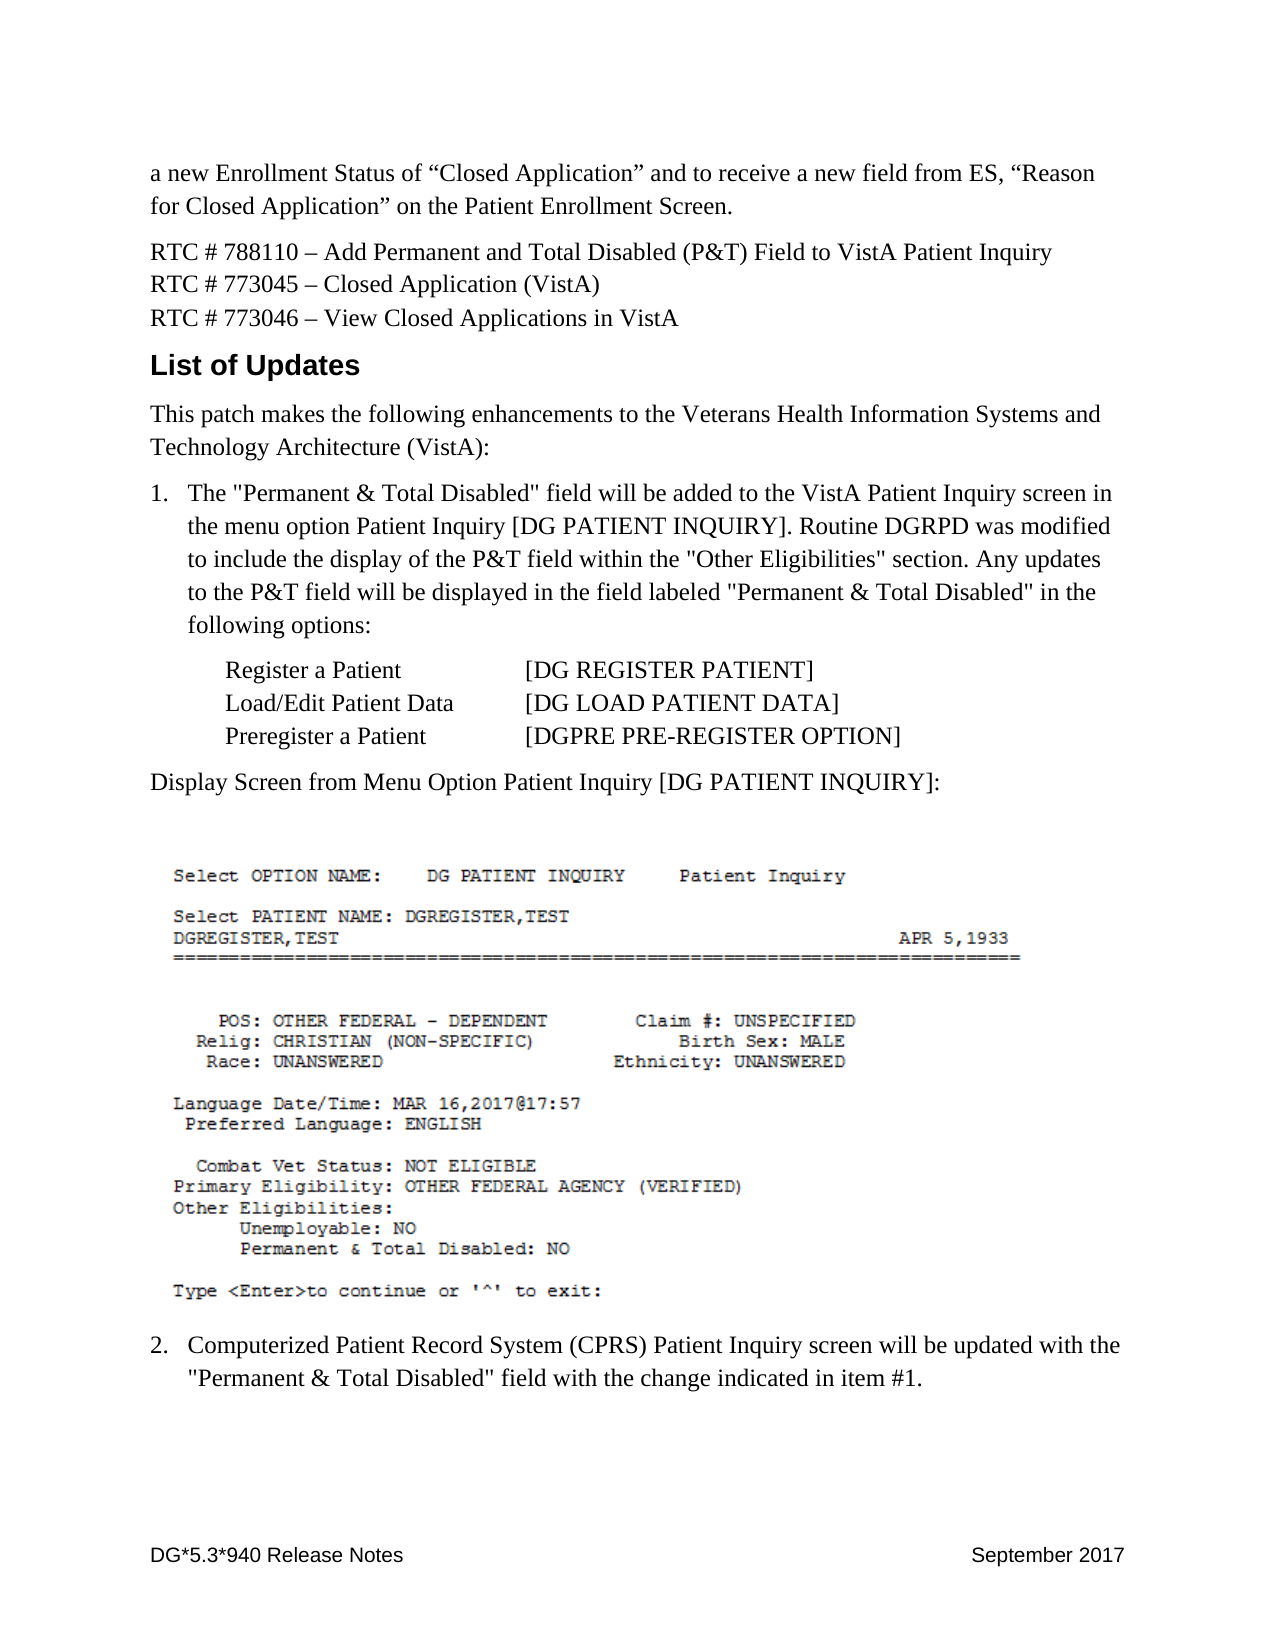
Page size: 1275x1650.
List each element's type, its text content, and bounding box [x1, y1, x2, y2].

text Register a Patient [DG REGISTER PATIENT] Load/Edit Patient Data [DG LOAD PATIENT DATA] Preregister a Patient [DGPRE PRE-REGISTER OPTION] [225, 655, 1125, 750]
text RTC # 788110 – Add Permanent and Total Disabled (P&T) Field to VistA Patient Inquiry RTC # 773045 – Closed Application (VistA) RTC # 773046 – View Closed Applications in VistA [150, 237, 1125, 331]
list The "Permanent & Total Disabled" field will be added to the VistA Patient Inquiry screen in the menu option Patient Inquiry [DG PATIENT INQUIRY]. Routine DGRPD was modified to include the display of the P&T field within the "Other Eligibilities" section. Any updates to the P&T field will be displayed in the field labeled "Permanent & Total Disabled" in the following options: [150, 478, 1125, 638]
list Computerized Patient Record System (CPRS) Patient Inquiry screen will be updated with the "Permanent & Total Disabled" field with the change indicated in item #1. [150, 1330, 1125, 1392]
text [150, 158, 1125, 220]
picture [150, 841, 1124, 1314]
text List of Updates [150, 348, 1125, 382]
text Display Screen from Menu Option Patient Inquiry [DG PATIENT INQUIRY]: [150, 767, 1125, 796]
text This patch makes the following enhancements to the Veterans Health Information Systems and Technology Architecture (VistA): [150, 399, 1125, 461]
